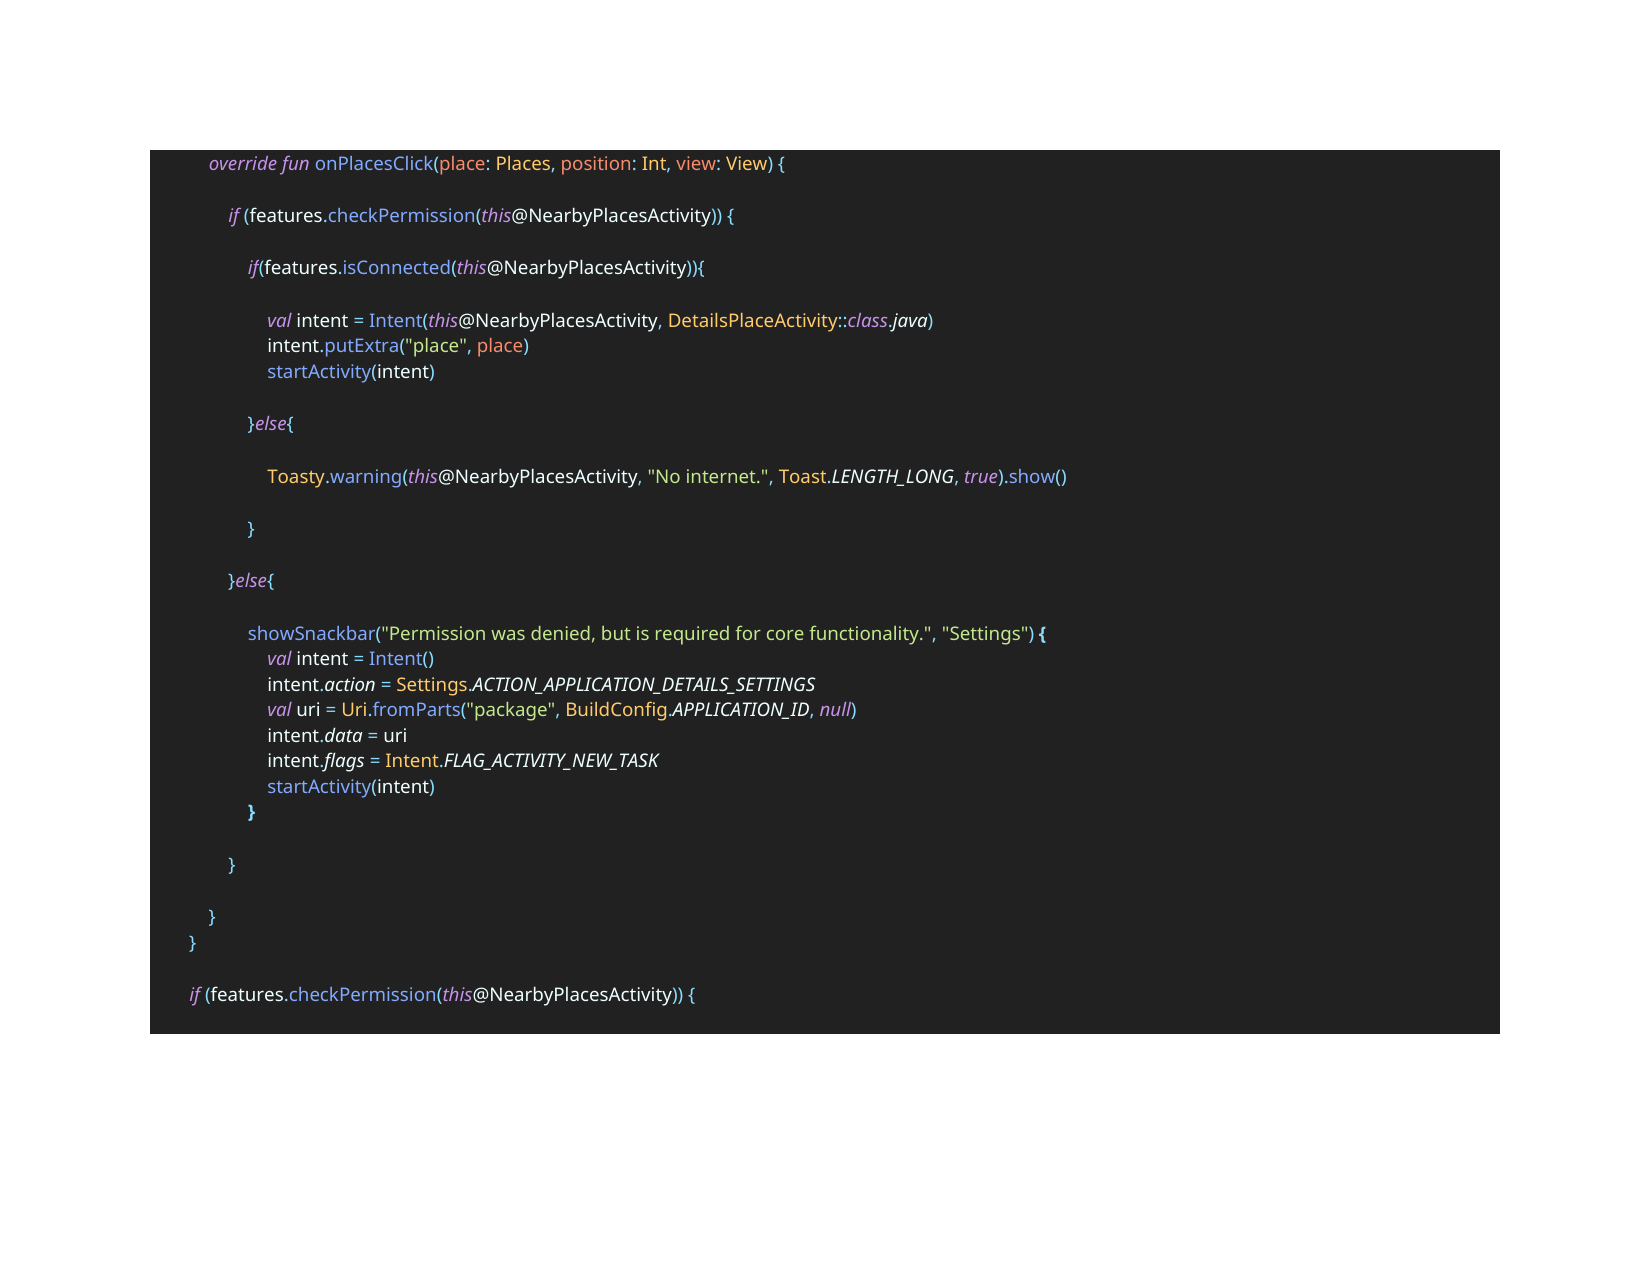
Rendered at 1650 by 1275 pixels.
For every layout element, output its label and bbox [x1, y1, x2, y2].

text [150, 150, 1500, 1034]
